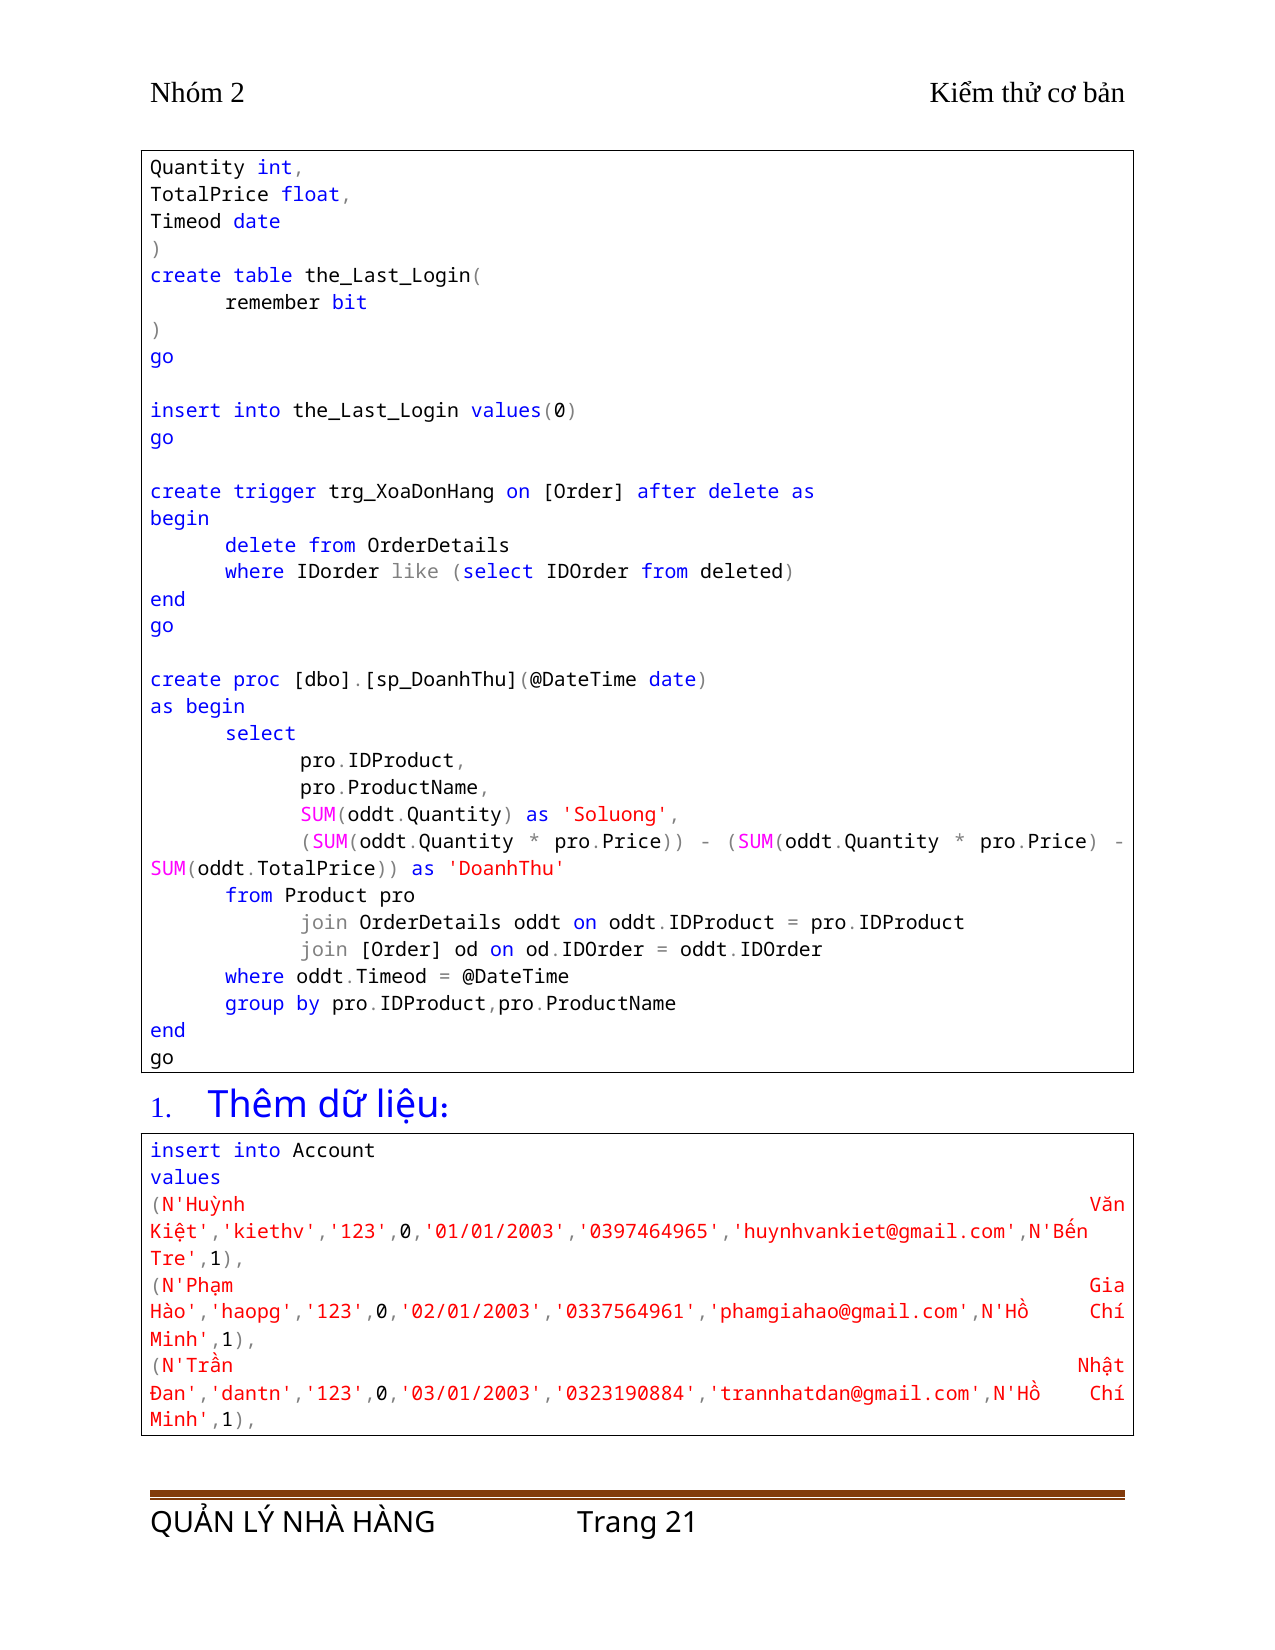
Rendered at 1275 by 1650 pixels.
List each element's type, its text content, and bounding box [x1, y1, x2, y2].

text end [150, 1016, 1125, 1040]
text TotalPrice float, [150, 180, 1125, 207]
text end [150, 585, 1125, 612]
text (SUM(oddt.Quantity * pro.Price)) - (SUM(oddt.Quantity * pro.Price) - SUM(oddt.TotalPrice)) as 'DoanhThu' [150, 828, 1125, 882]
text go [150, 342, 1125, 369]
text join OrderDetails oddt on oddt.IDProduct = pro.IDProduct [150, 908, 1125, 936]
text select [150, 720, 1125, 747]
text Quantity int, [142, 151, 1133, 180]
text create table the_Last_Login( [150, 261, 1125, 288]
text as begin [150, 693, 1125, 720]
text join [Order] od on od.IDOrder = oddt.IDOrder [150, 936, 1125, 962]
text create proc [dbo].[sp_DoanhThu](@DateTime date) [150, 666, 1125, 693]
text SUM(oddt.Quantity) as 'Soluong', [150, 801, 1125, 828]
text insert into the_Last_Login values(0) [150, 396, 1125, 423]
text values [150, 1163, 1125, 1190]
text remember bit [150, 288, 1125, 315]
text go [150, 612, 1125, 639]
text (N'Trần Nhật Đan','dantn','123',0,'03/01/2003','0323190884','trannhatdan@gmail.com',N'Hồ Chí Minh',1), [142, 1349, 1133, 1435]
text ) [150, 315, 1125, 342]
text pro.ProductName, [150, 774, 1125, 801]
text insert into Account [142, 1134, 1133, 1163]
subtitle Thêm dữ liệu: [150, 1078, 1125, 1129]
text where oddt.Timeod = @DateTime [150, 962, 1125, 989]
text (N'Huỳnh Văn Kiệt','kiethv','123',0,'01/01/2003','0397464965','huynhvankiet@gmail.com',N'Bến Tre',1), [150, 1190, 1125, 1271]
text create trigger trg_XoaDonHang on [Order] after delete as [150, 477, 1125, 504]
text go [142, 1040, 1133, 1072]
text (N'Phạm Gia Hào','haopg','123',0,'02/01/2003','0337564961','phamgiahao@gmail.com',N'Hồ Chí Minh',1), [150, 1271, 1125, 1349]
text Timeod date [150, 207, 1125, 234]
text pro.IDProduct, [150, 747, 1125, 774]
text delete from OrderDetails [150, 531, 1125, 558]
text begin [150, 504, 1125, 531]
text ) [150, 234, 1125, 261]
text go [150, 423, 1125, 450]
text where IDorder like (select IDOrder from deleted) [150, 558, 1125, 585]
text from Product pro [150, 882, 1125, 908]
text group by pro.IDProduct,pro.ProductName [150, 989, 1125, 1016]
